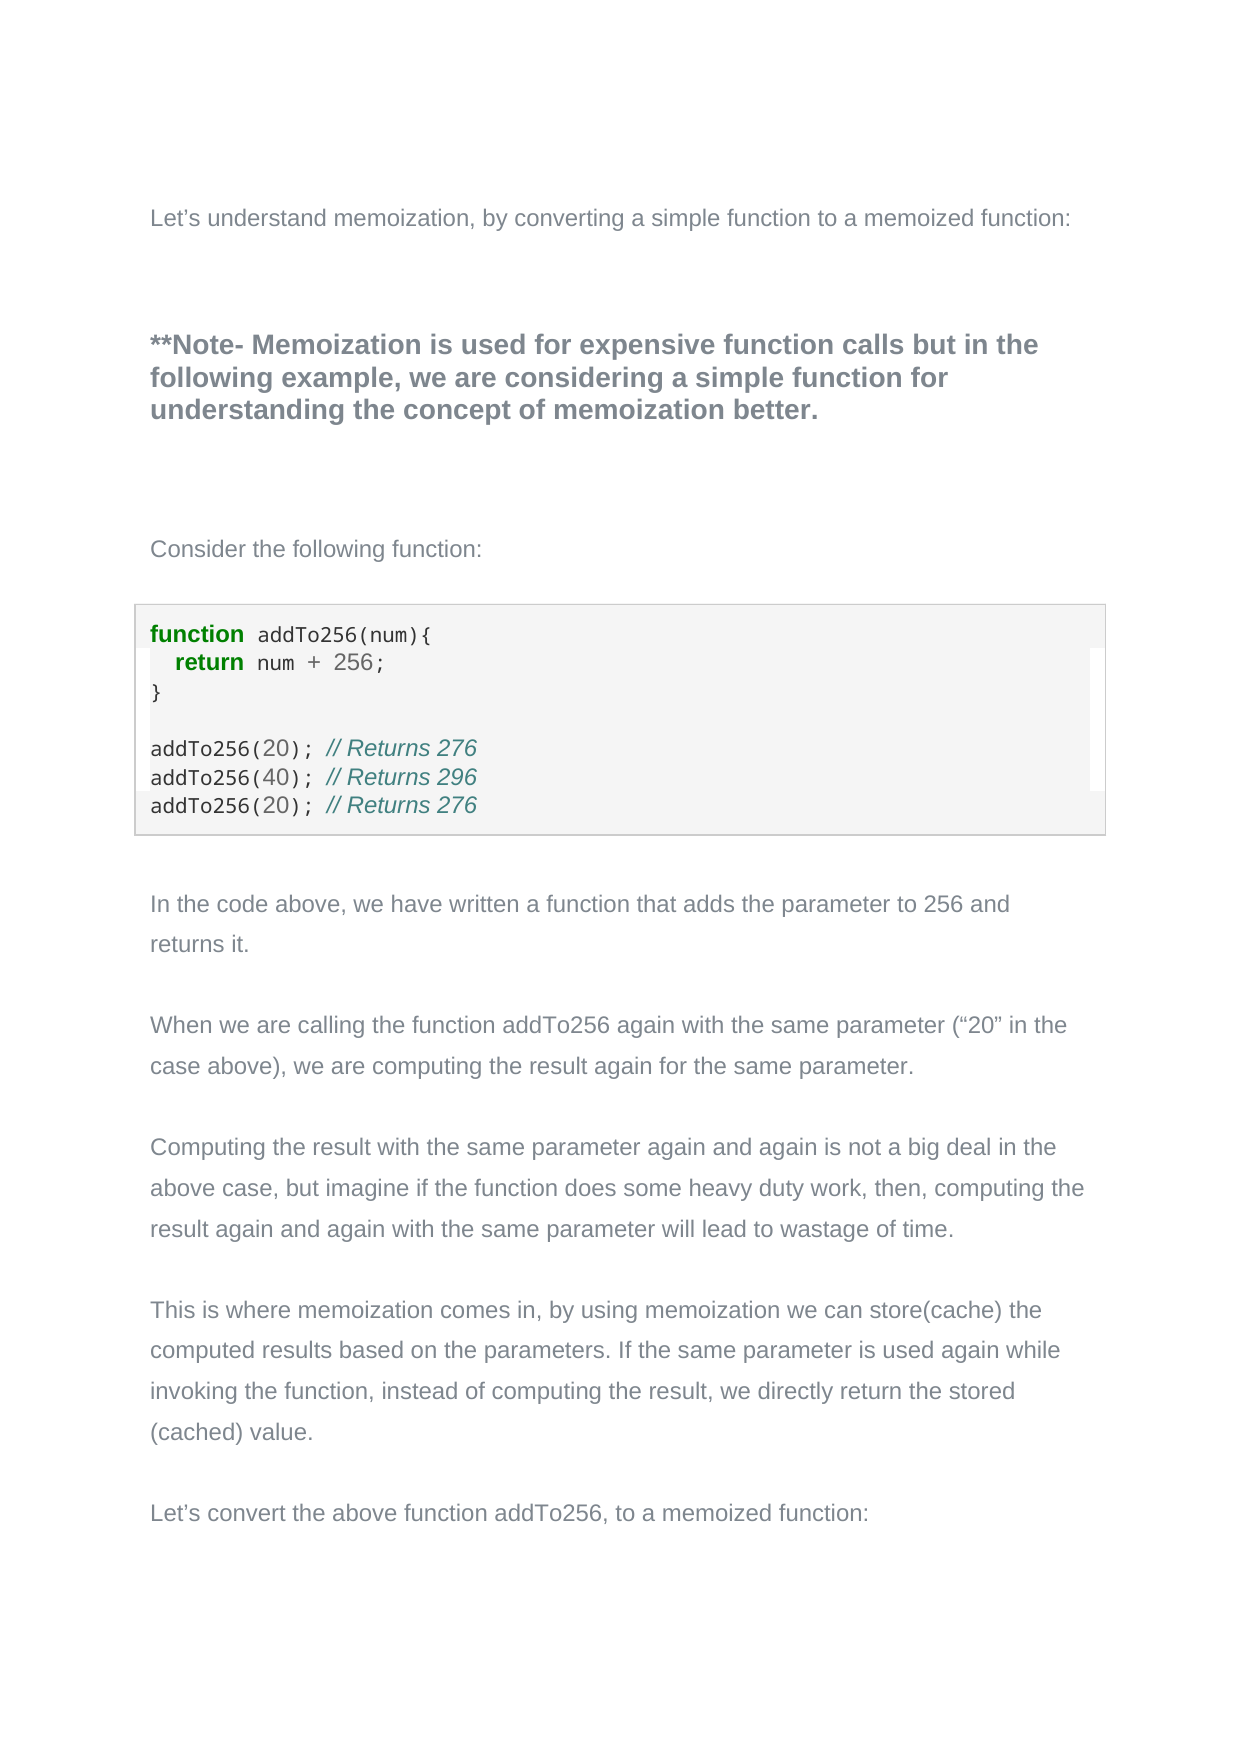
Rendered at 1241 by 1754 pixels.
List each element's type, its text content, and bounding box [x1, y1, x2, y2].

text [150, 150, 1090, 312]
text addTo256(20); // Returns 276 [150, 734, 1090, 762]
text addTo256(40); // Returns 296 [150, 762, 1090, 775]
text addTo256(20); // Returns 276 [136, 775, 1105, 834]
text function addTo256(num){ [136, 605, 1105, 648]
text Consider the following function: [150, 441, 1090, 603]
text In the code above, we have written a function that adds the parameter to 256 and returns it. When we are calling the function addTo256 again with the same parameter (“20” in the case above), we are computing the result again for the same parameter. Computing the result with the same parameter again and again is not a big deal in the above case, but imagine if the function does some heavy duty work, then, computing the result again and again with the same parameter will lead to wastage of time. This is where memoization comes in, by using memoization we can store(cache) the computed results based on the parameters. If the same parameter is used again while invoking the function, instead of computing the result, we directly return the stored (cached) value. Let’s convert the above function addTo256, to a memoized function: [150, 836, 1090, 1567]
text return num + 256; [150, 648, 1090, 677]
text } [150, 677, 1090, 705]
text **Note- Memoization is used for expensive function calls but in the following example, we are considering a simple function for understanding the concept of memoization better. [150, 328, 1090, 425]
